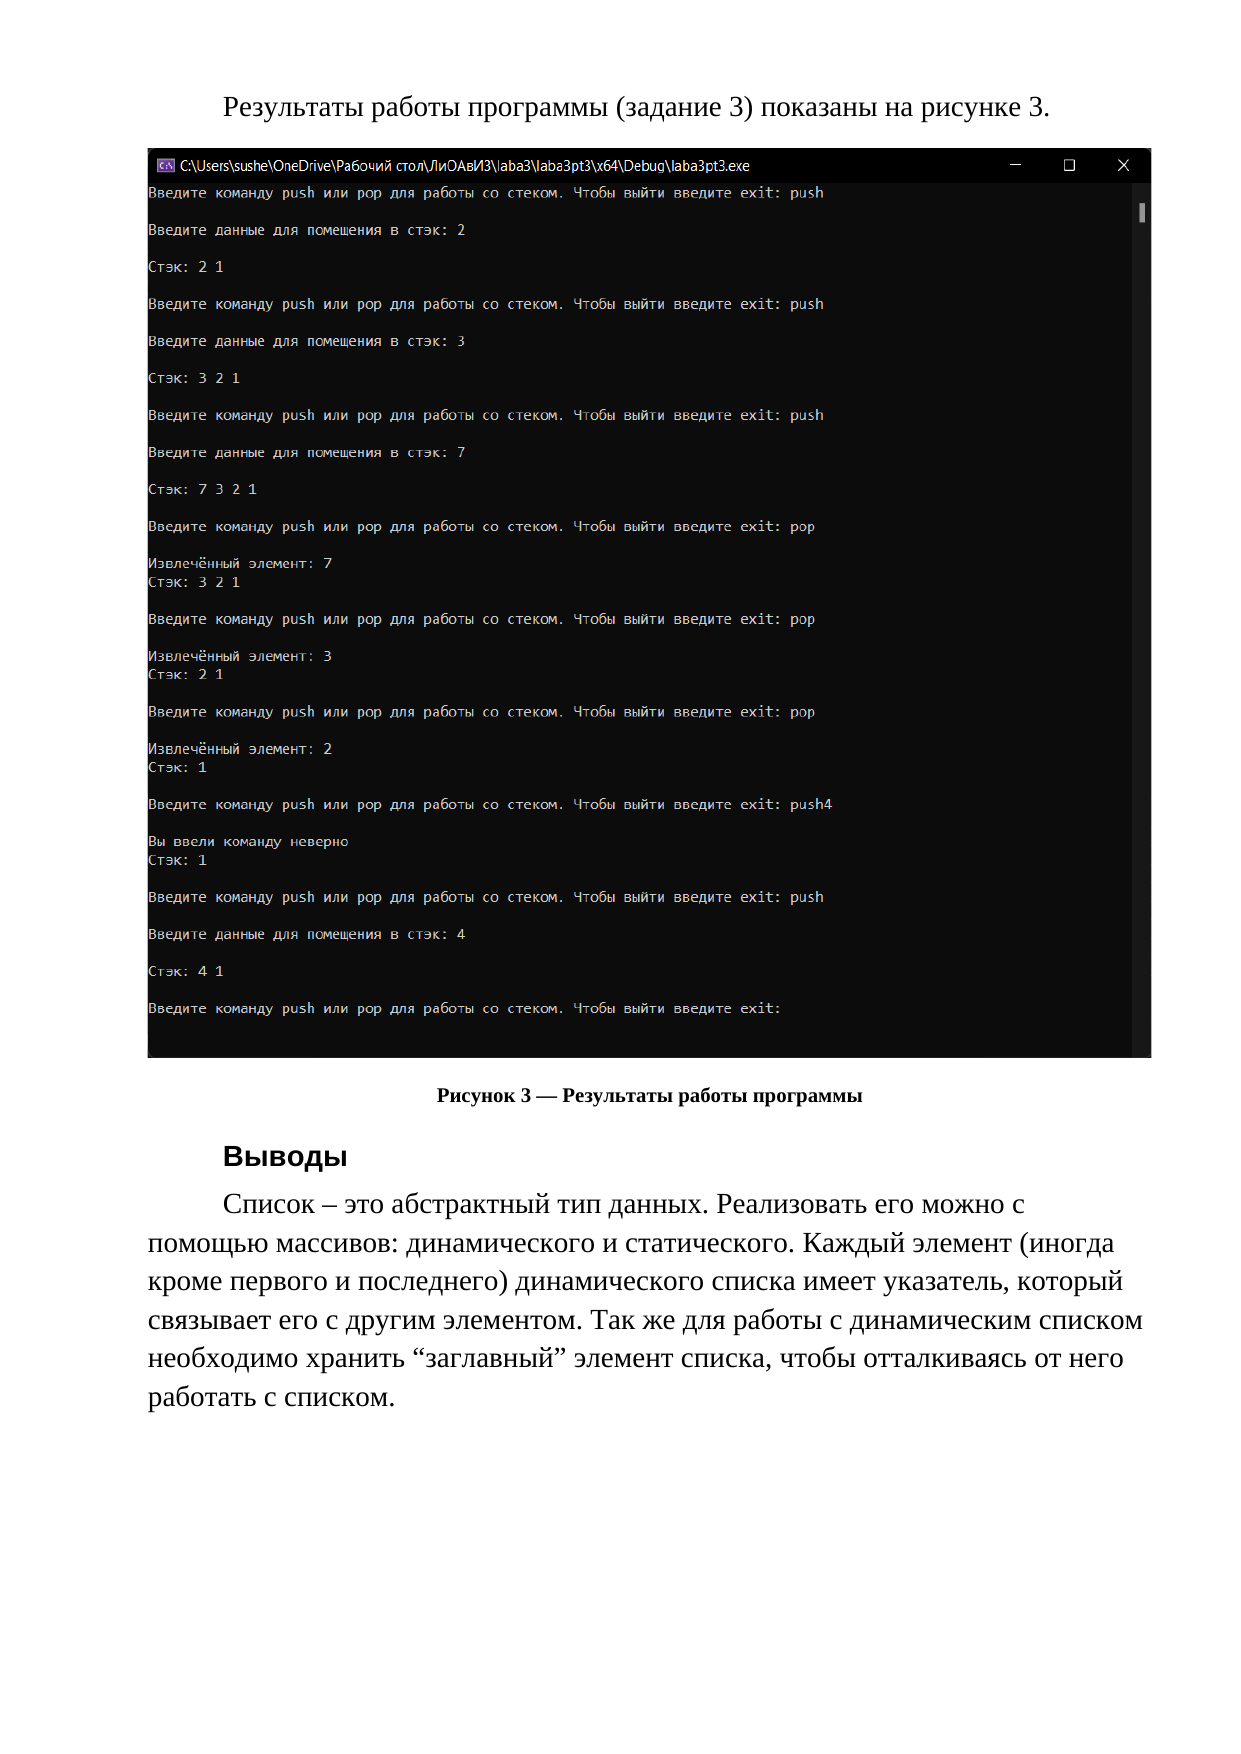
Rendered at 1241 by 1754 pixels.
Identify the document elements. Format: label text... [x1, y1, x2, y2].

text Рисунок 3 — Результаты работы программы [148, 1082, 1152, 1107]
text Результаты работы программы (задание 3) показаны на рисунке 3. [148, 89, 1152, 122]
text Список – это абстрактный тип данных. Реализовать его можно с помощью массивов: динамического и статического. Каждый элемент (иногда кроме первого и последнего) динамического списка имеет указатель, который связывает его с другим элементом. Так же для работы с динамическим списком необходимо хранить “заглавный” элемент списка, чтобы отталкиваясь от него работать с списком. [148, 1186, 1152, 1412]
subtitle Выводы [148, 1139, 1152, 1173]
picture [147, 148, 1152, 1058]
